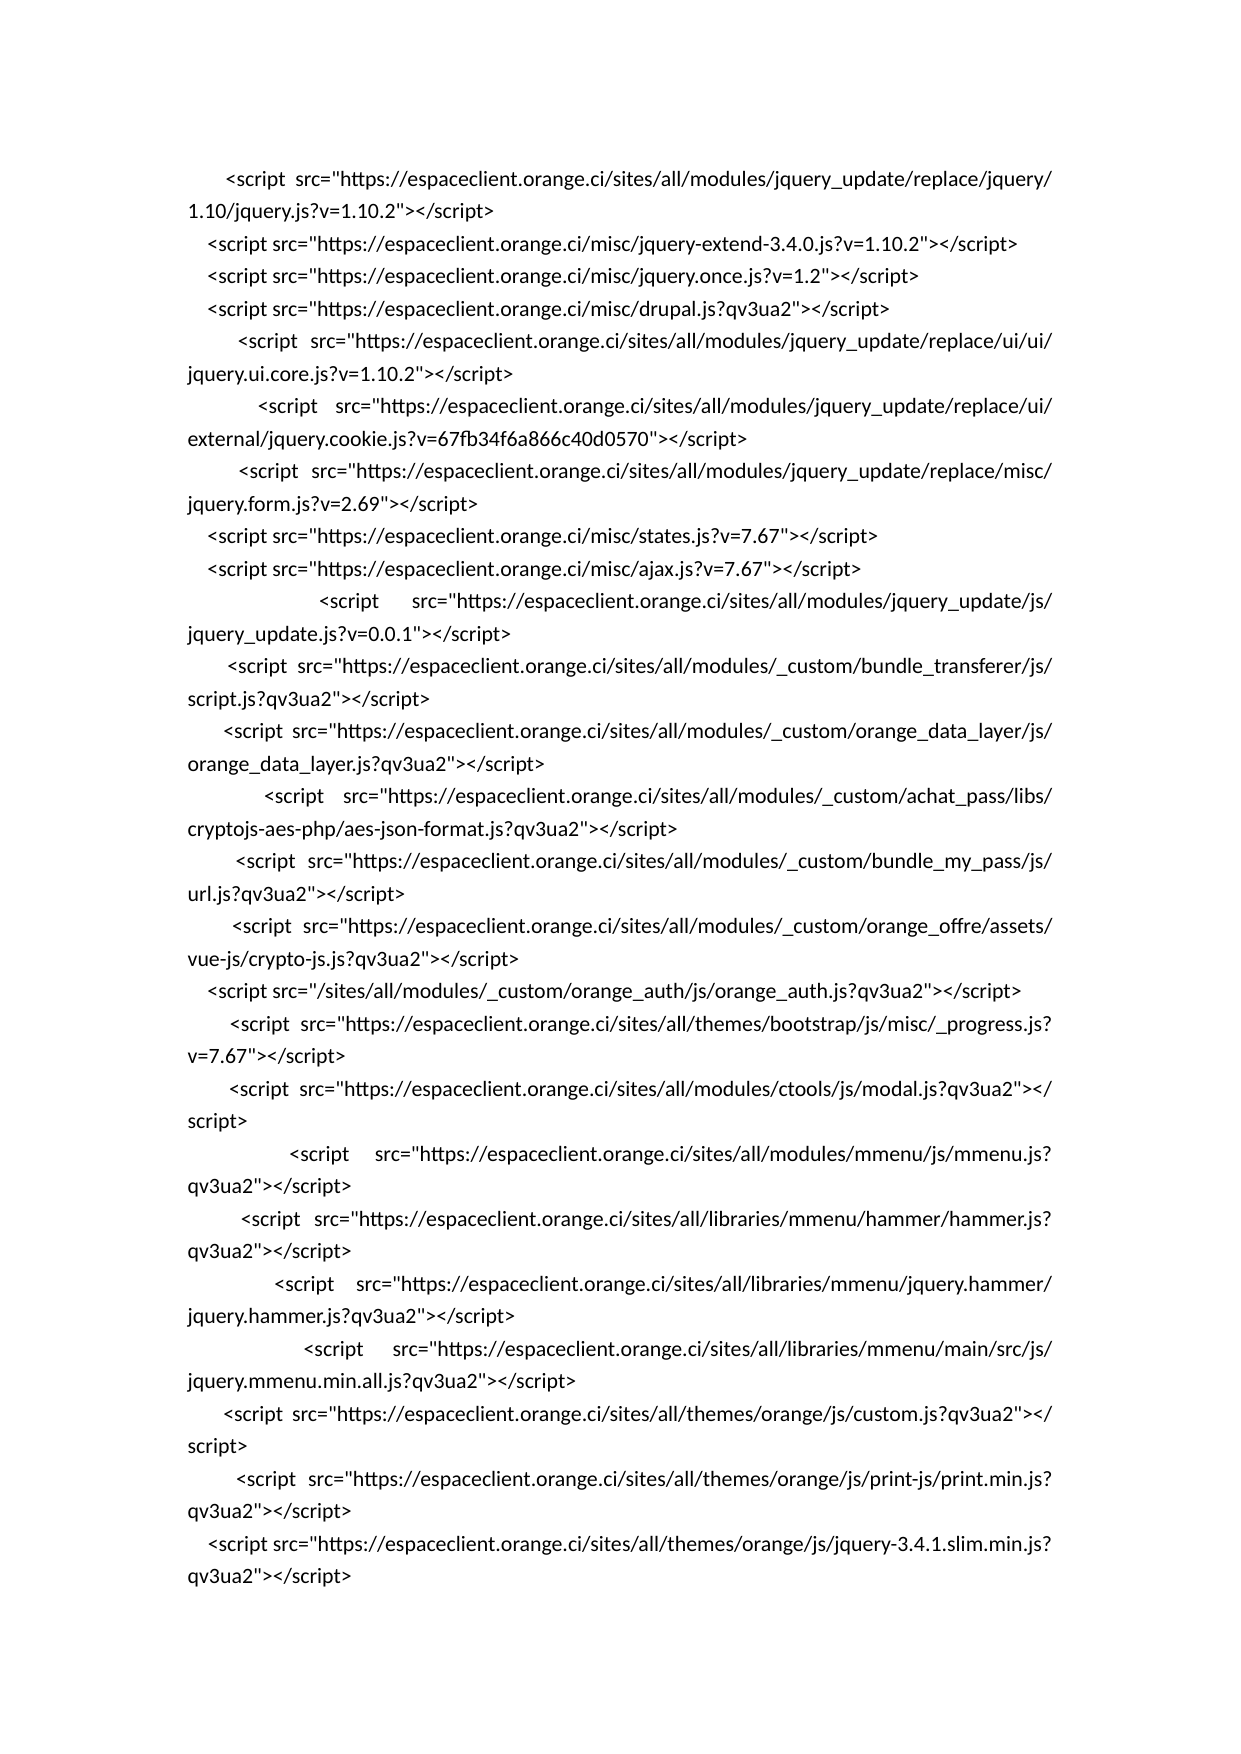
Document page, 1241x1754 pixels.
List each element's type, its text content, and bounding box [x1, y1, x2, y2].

text <script src="https://espaceclient.orange.ci/sites/all/modules/jquery_update/replace/ui/external/jquery.cookie.js?v=67fb34f6a866c40d0570"></script> [187, 389, 1053, 454]
text <script src="https://espaceclient.orange.ci/sites/all/libraries/mmenu/jquery.hammer/jquery.hammer.js?qv3ua2"></script> [187, 1267, 1053, 1332]
text <script src="/sites/all/modules/_custom/orange_auth/js/orange_auth.js?qv3ua2"></script> [187, 974, 1053, 1007]
text <script src="https://espaceclient.orange.ci/sites/all/modules/mmenu/js/mmenu.js?qv3ua2"></script> [187, 1137, 1053, 1202]
text <script src="https://espaceclient.orange.ci/sites/all/themes/orange/js/jquery-3.4.1.slim.min.js?qv3ua2"></script> [187, 1527, 1053, 1592]
text <script src="https://espaceclient.orange.ci/sites/all/modules/jquery_update/js/jquery_update.js?v=0.0.1"></script> [187, 584, 1053, 649]
text <script src="https://espaceclient.orange.ci/sites/all/modules/_custom/orange_data_layer/js/orange_data_layer.js?qv3ua2"></script> [187, 714, 1053, 779]
text <script src="https://espaceclient.orange.ci/sites/all/modules/jquery_update/replace/jquery/1.10/jquery.js?v=1.10.2"></script> [187, 162, 1053, 227]
text <script src="https://espaceclient.orange.ci/sites/all/themes/orange/js/custom.js?qv3ua2"></script> [187, 1397, 1053, 1462]
text <script src="https://espaceclient.orange.ci/sites/all/themes/orange/js/print-js/print.min.js?qv3ua2"></script> [187, 1462, 1053, 1527]
text <script src="https://espaceclient.orange.ci/sites/all/modules/_custom/achat_pass/libs/cryptojs-aes-php/aes-json-format.js?qv3ua2"></script> [187, 779, 1053, 844]
text <script src="https://espaceclient.orange.ci/sites/all/libraries/mmenu/hammer/hammer.js?qv3ua2"></script> [187, 1202, 1053, 1267]
text <script src="https://espaceclient.orange.ci/sites/all/modules/ctools/js/modal.js?qv3ua2"></script> [187, 1072, 1053, 1137]
text <script src="https://espaceclient.orange.ci/sites/all/libraries/mmenu/main/src/js/jquery.mmenu.min.all.js?qv3ua2"></script> [187, 1332, 1053, 1397]
text <script src="https://espaceclient.orange.ci/sites/all/themes/bootstrap/js/misc/_progress.js?v=7.67"></script> [187, 1007, 1053, 1072]
text <script src="https://espaceclient.orange.ci/sites/all/modules/_custom/bundle_my_pass/js/url.js?qv3ua2"></script> [187, 844, 1053, 909]
text <script src="https://espaceclient.orange.ci/sites/all/modules/_custom/bundle_transferer/js/script.js?qv3ua2"></script> [187, 649, 1053, 714]
text <script src="https://espaceclient.orange.ci/sites/all/modules/jquery_update/replace/ui/ui/jquery.ui.core.js?v=1.10.2"></script> [187, 324, 1053, 389]
text <script src="https://espaceclient.orange.ci/misc/states.js?v=7.67"></script> [187, 519, 1053, 552]
text <script src="https://espaceclient.orange.ci/sites/all/modules/jquery_update/replace/misc/jquery.form.js?v=2.69"></script> [187, 454, 1053, 519]
text <script src="https://espaceclient.orange.ci/misc/drupal.js?qv3ua2"></script> [187, 292, 1053, 324]
text <script src="https://espaceclient.orange.ci/misc/jquery-extend-3.4.0.js?v=1.10.2"></script> [187, 227, 1053, 259]
text <script src="https://espaceclient.orange.ci/misc/jquery.once.js?v=1.2"></script> [187, 259, 1053, 292]
text <script src="https://espaceclient.orange.ci/misc/ajax.js?v=7.67"></script> [187, 552, 1053, 584]
text <script src="https://espaceclient.orange.ci/sites/all/modules/_custom/orange_offre/assets/vue-js/crypto-js.js?qv3ua2"></script> [187, 909, 1053, 974]
